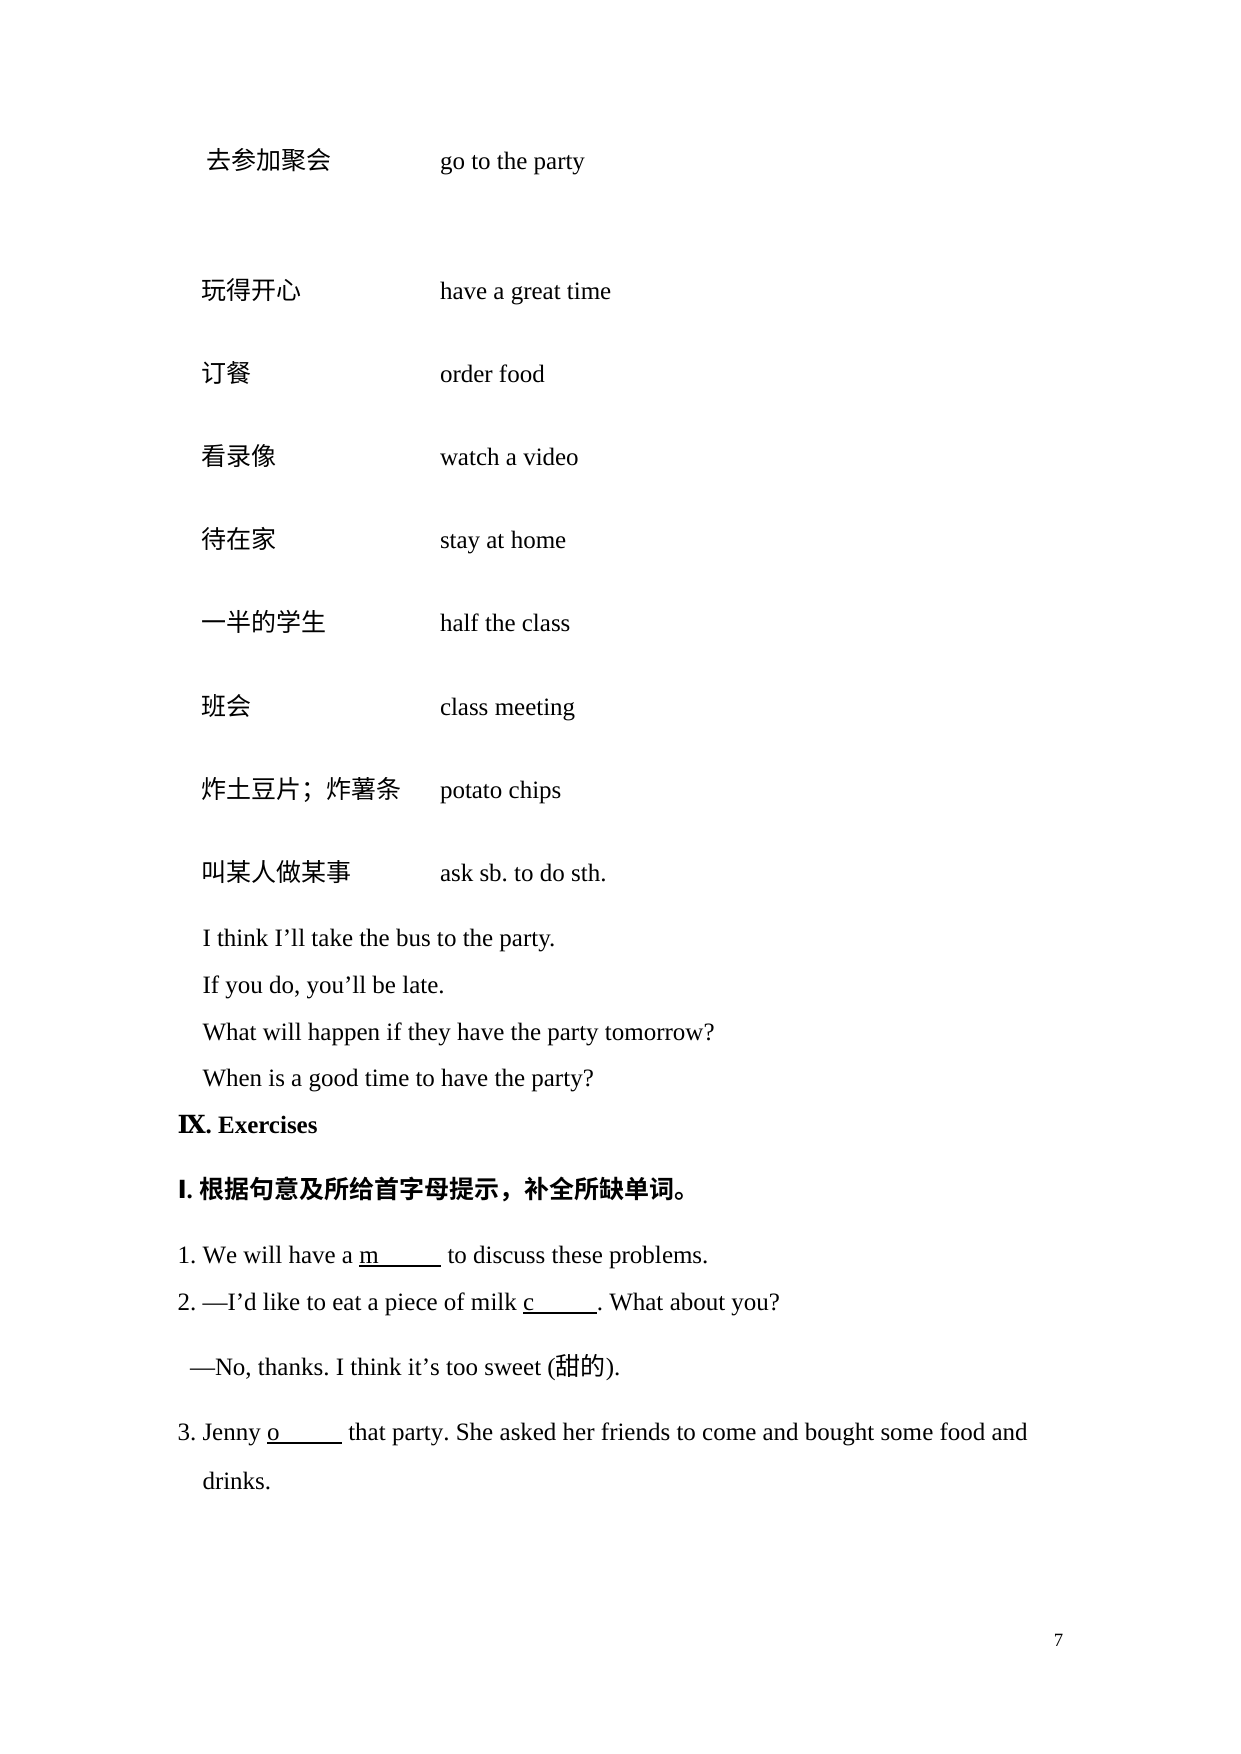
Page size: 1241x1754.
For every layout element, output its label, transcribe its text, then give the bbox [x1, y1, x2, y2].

text I think I’ll take the bus to the party. [177, 921, 1063, 953]
text If you do, you’ll be late. [177, 968, 1063, 1000]
text 订餐 order food [176, 339, 1063, 404]
text 2. —I’d like to eat a piece of milk c . What about you? [177, 1285, 1063, 1318]
text Ⅰ. 根据句意及所给首字母提示，补全所缺单词。 [177, 1155, 1063, 1220]
text Ⅸ. Exercises [177, 1108, 1063, 1141]
text —No, thanks. I think it’s too sweet (甜的). [177, 1332, 1063, 1397]
text When is a good time to have the party? [177, 1062, 1063, 1094]
text 待在家 stay at home [176, 505, 1063, 570]
text 班会 class meeting [176, 672, 1063, 737]
text 炸土豆片；炸薯条 potato chips [176, 755, 1063, 820]
text What will happen if they have the party tomorrow? [177, 1015, 1063, 1047]
text 3. Jenny o that party. She asked her friends to come and bought some food and drinks. [177, 1415, 1063, 1497]
text 一半的学生 half the class [176, 588, 1063, 653]
text 1. We will have a m to discuss these problems. [177, 1238, 1063, 1271]
text 玩得开心 have a great time [176, 256, 1063, 321]
text 叫某人做某事 ask sb. to do sth. [176, 838, 1063, 903]
text 看录像 watch a video [176, 422, 1063, 487]
text 去参加聚会 go to the party [177, 126, 1063, 191]
